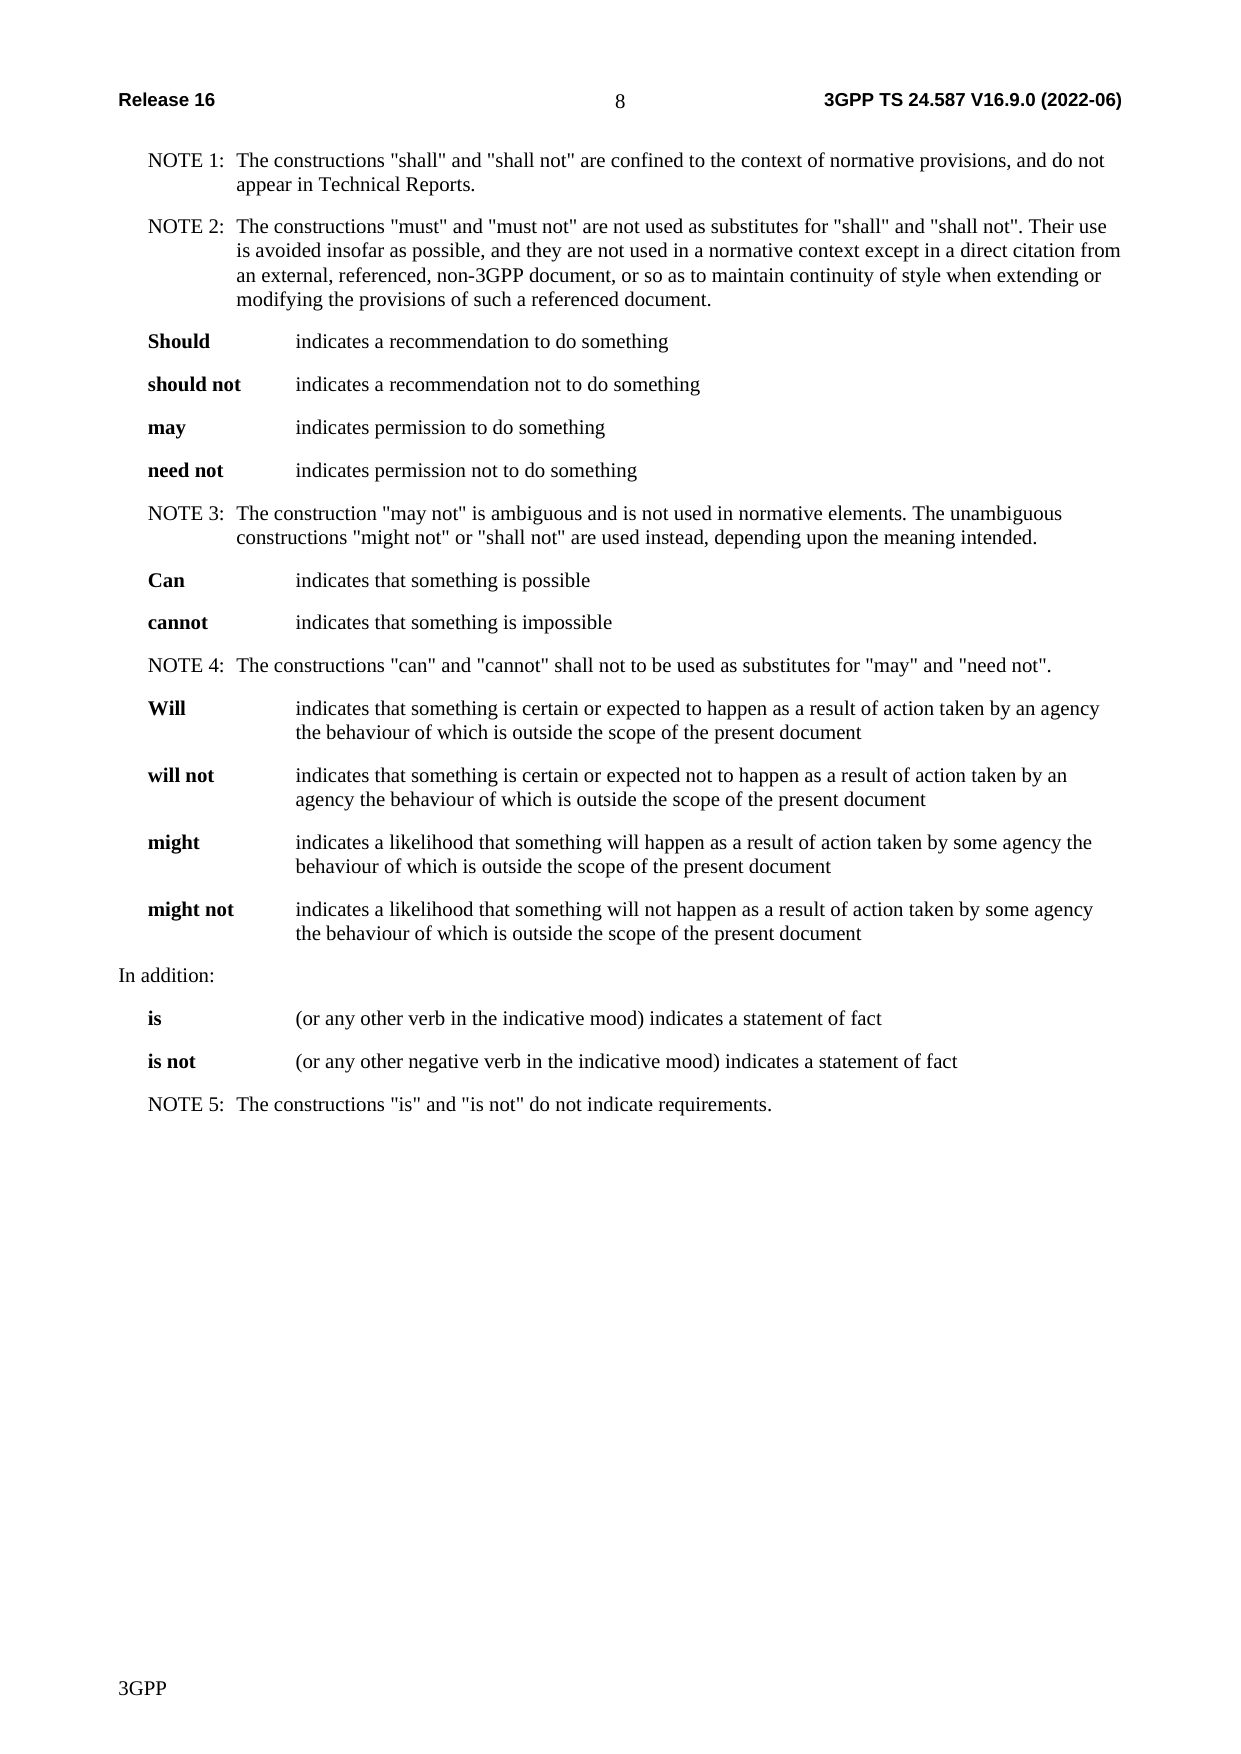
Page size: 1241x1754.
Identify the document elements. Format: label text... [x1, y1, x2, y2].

text cannot indicates that something is impossible [148, 610, 1122, 634]
text NOTE 2: The constructions "must" and "must not" are not used as substitutes for "shall" and "shall not". Their use is avoided insofar as possible, and they are not used in a normative context except in a direct citation from an external, referenced, non-3GPP document, or so as to maintain continuity of style when extending or modifying the provisions of such a referenced document. [148, 214, 1122, 311]
text Can indicates that something is possible [148, 567, 1122, 592]
text might indicates a likelihood that something will happen as a result of action taken by some agency the behaviour of which is outside the scope of the present document [148, 830, 1122, 878]
text NOTE 3: The construction "may not" is ambiguous and is not used in normative elements. The unambiguous constructions "might not" or "shall not" are used instead, depending upon the meaning intended. [148, 501, 1122, 549]
text NOTE 5: The constructions "is" and "is not" do not indicate requirements. [148, 1092, 1122, 1116]
text might not indicates a likelihood that something will not happen as a result of action taken by some agency the behaviour of which is outside the scope of the present document [148, 897, 1122, 945]
text should not indicates a recommendation not to do something [148, 372, 1122, 396]
text Should indicates a recommendation to do something [148, 329, 1122, 353]
text is not (or any other negative verb in the indicative mood) indicates a statement of fact [148, 1049, 1122, 1073]
text is (or any other verb in the indicative mood) indicates a statement of fact [148, 1006, 1122, 1030]
text NOTE 1: The constructions "shall" and "shall not" are confined to the context of normative provisions, and do not appear in Technical Reports. [148, 147, 1122, 196]
text Will indicates that something is certain or expected to happen as a result of action taken by an agency the behaviour of which is outside the scope of the present document [148, 696, 1122, 744]
text will not indicates that something is certain or expected not to happen as a result of action taken by an agency the behaviour of which is outside the scope of the present document [148, 763, 1122, 811]
text may indicates permission to do something [148, 415, 1122, 439]
text need not indicates permission not to do something [148, 458, 1122, 482]
text In addition: [118, 963, 1122, 987]
text NOTE 4: The constructions "can" and "cannot" shall not to be used as substitutes for "may" and "need not". [148, 653, 1122, 677]
